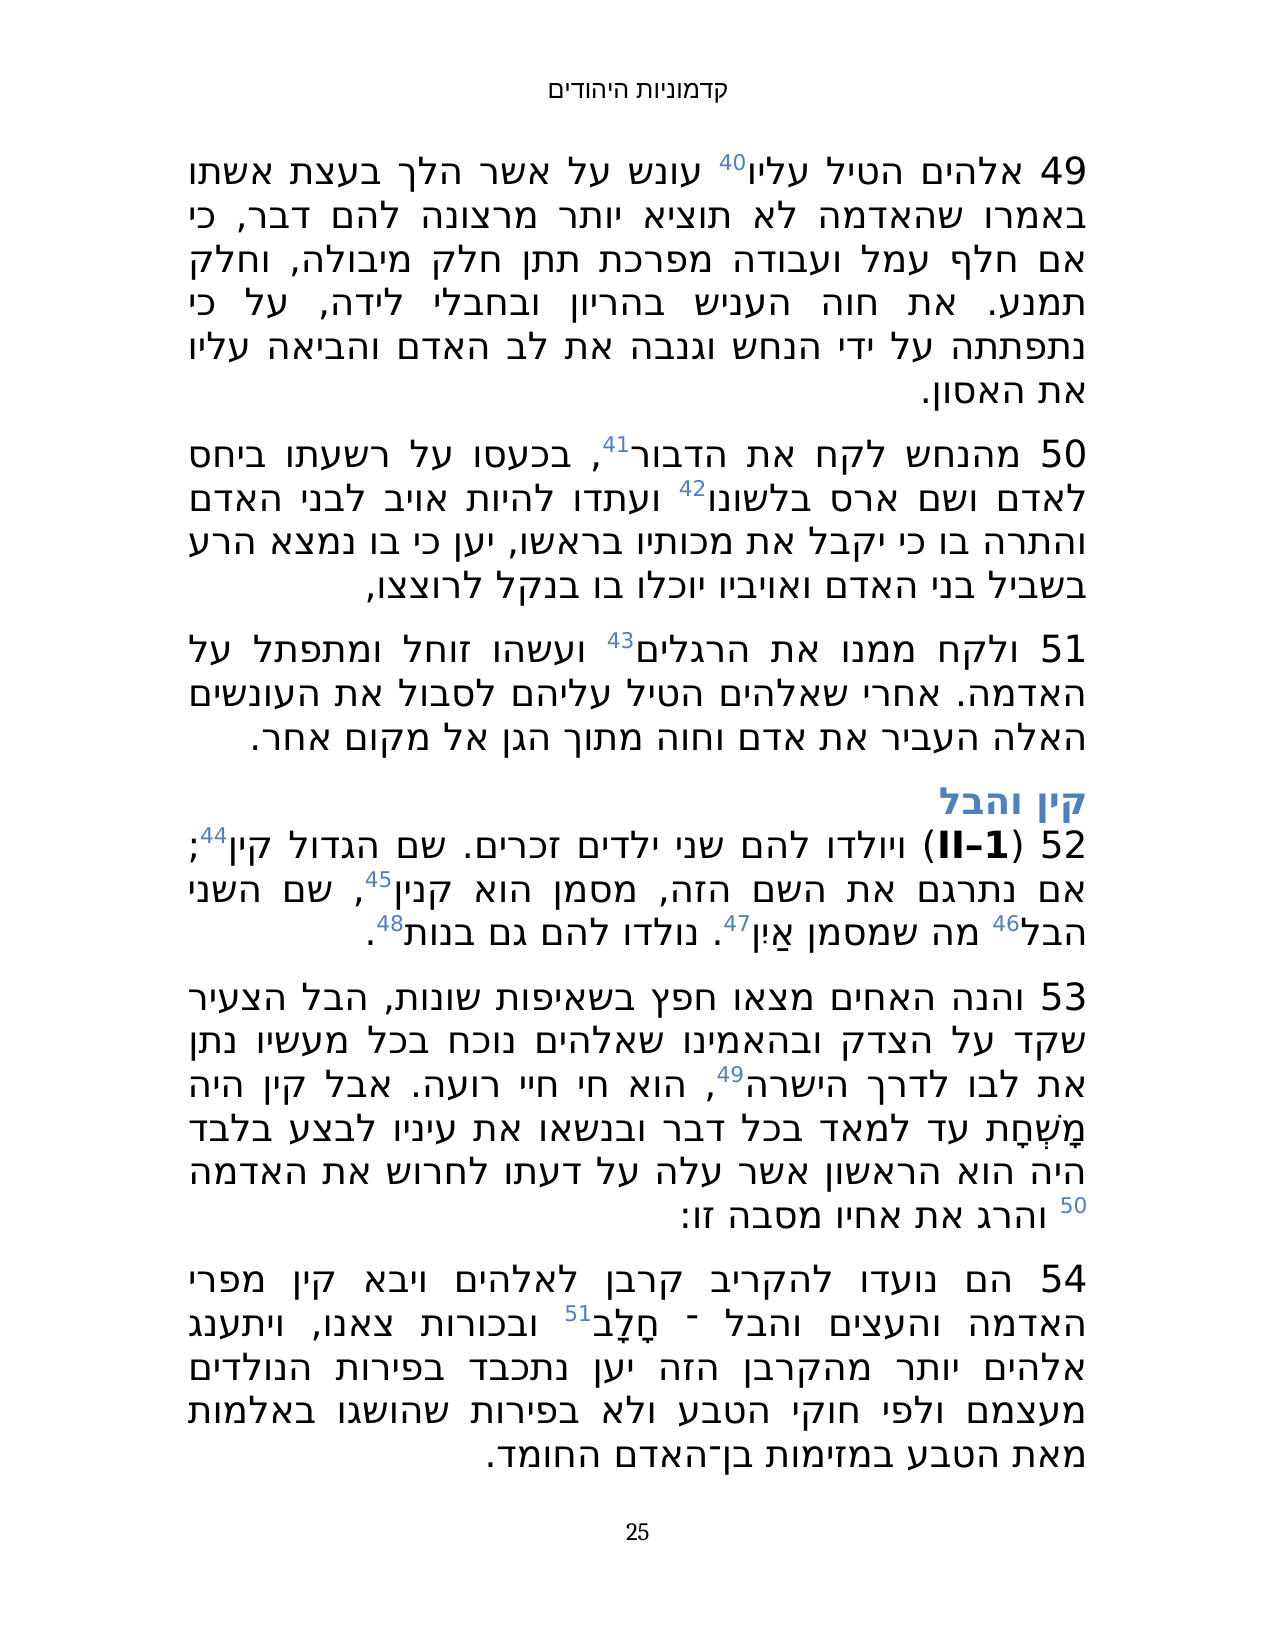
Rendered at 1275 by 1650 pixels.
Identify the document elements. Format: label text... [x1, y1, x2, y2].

subtitle קין והבל [187, 780, 1087, 823]
text 54 הם נועדו להקריב קרבן לאלהים ויבא קין מפרי האדמה והעצים והבל ־ חָלָב51 ובכורות צאנו, ויתענג אלהים יותר מהקרבן הזה יען נתכבד בפירות הנולדים מעצמם ולפי חוקי הטבע ולא בפירות שהושגו באלמות מאת הטבע במזימות בן־האדם החומד. [187, 1258, 1087, 1476]
text 49 אלהים הטיל עליו40 עונש על אשר הלך בעצת אשתו באמרו שהאדמה לא תוציא יותר מרצונה להם דבר, כי אם חלף עמל ועבודה מפרכת תתן חלק מיבולה, וחלק תמנע. את חוה העניש בהריון ובחבלי לידה, על כי נתפתתה על ידי הנחש וגנבה את לב האדם והביאה עליו את האסון. [187, 150, 1087, 412]
text 50 מהנחש לקח את הדבור41, בכעסו על רשעתו ביחס לאדם ושם ארס בלשונו42 ועתדו להיות אויב לבני האדם והתרה בו כי יקבל את מכותיו בראשו, יען כי בו נמצא הרע בשביל בני האדם ואויביו יוכלו בו בנקל לרוצצו, [187, 433, 1087, 607]
text 53 והנה האחים מצאו חפץ בשאיפות שונות, הבל הצעיר שקד על הצדק ובהאמינו שאלהים נוכח בכל מעשיו נתן את לבו לדרך הישרה49, הוא חי חיי רועה. אבל קין היה מָשְׁחָת עד למאד בכל דבר ובנשאו את עיניו לבצע בלבד היה הוא הראשון אשר עלה על דעתו לחרוש את האדמה50 והרג את אחיו מסבה זו: [187, 975, 1087, 1237]
text 51 ולקח ממנו את הרגלים43 ועשהו זוחל ומתפתל על האדמה. אחרי שאלהים הטיל עליהם לסבול את העונשים האלה העביר את אדם וחוה מתוך הגן אל מקום אחר. [187, 628, 1087, 759]
text 52 (II–1) ויולדו להם שני ילדים זכרים. שם הגדול קין44; אם נתרגם את השם הזה, מסמן הוא קנין45, שם השני הבל46 מה שמסמן אַיִן47. נולדו להם גם בנות48. [187, 823, 1087, 954]
